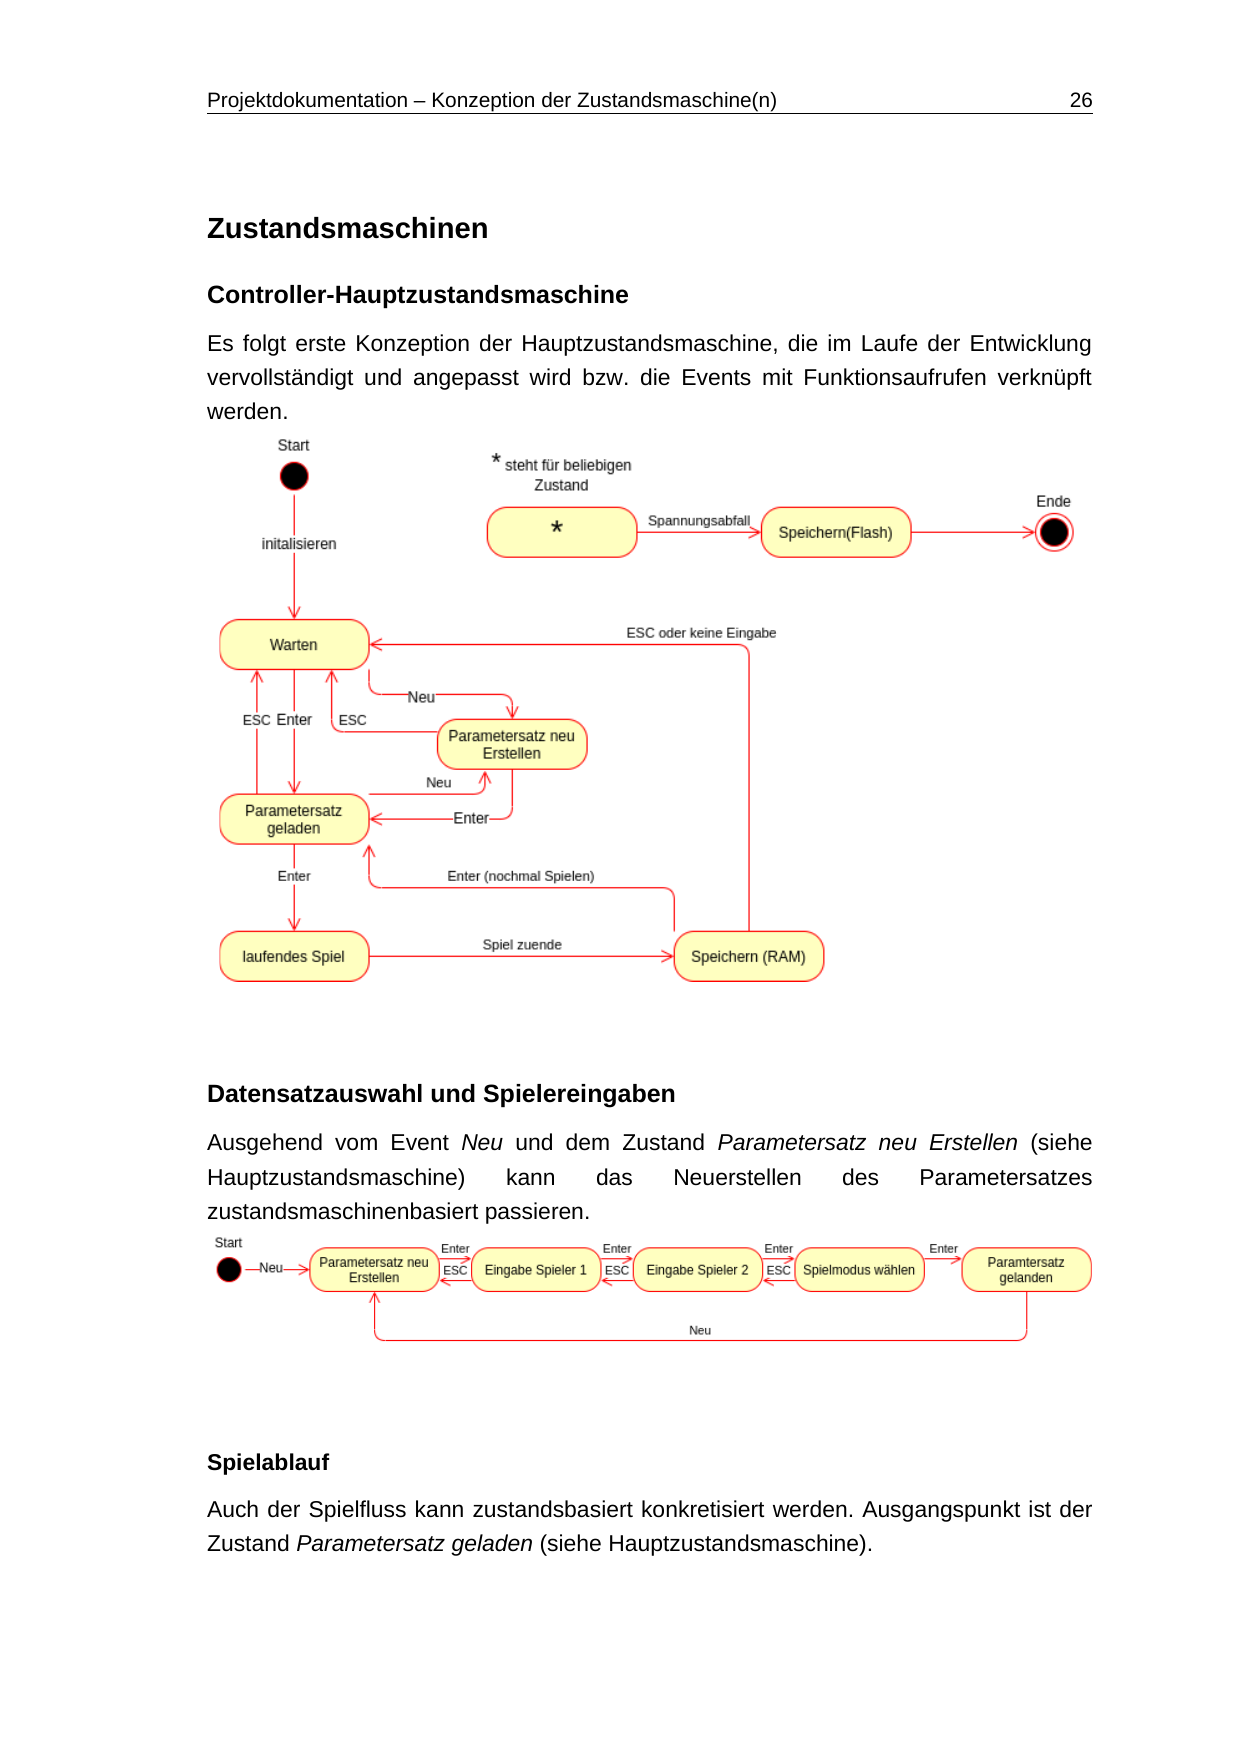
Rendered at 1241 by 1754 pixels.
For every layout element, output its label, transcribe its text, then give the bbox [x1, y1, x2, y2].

text Auch der Spielfluss kann zustandsbasiert konkretisiert werden. Ausgangspunkt ist der Zustand Parametersatz geladen (siehe Hauptzustandsmaschine). [207, 1496, 1093, 1556]
text Es folgt erste Konzeption der Hauptzustandsmaschine, die im Laufe der Entwicklung vervollständigt und angepasst wird bzw. die Events mit Funktionsaufrufen verknüpft werden. [207, 330, 1093, 424]
text Zustandsmaschinen [207, 212, 1093, 245]
text Spielablauf [207, 1449, 1093, 1476]
picture [219, 432, 1080, 982]
text Datensatzauswahl und Spielereingaben [207, 1079, 1093, 1108]
text Ausgehend vom Event Neu und dem Zustand Parametersatz neu Erstellen (siehe Hauptzustandsmaschine) kann das Neuerstellen des Parametersatzes zustandsmaschinenbasiert passieren. [207, 1129, 1093, 1224]
text Controller-Hauptzustandsmaschine [207, 280, 1093, 309]
picture [207, 1231, 1092, 1352]
